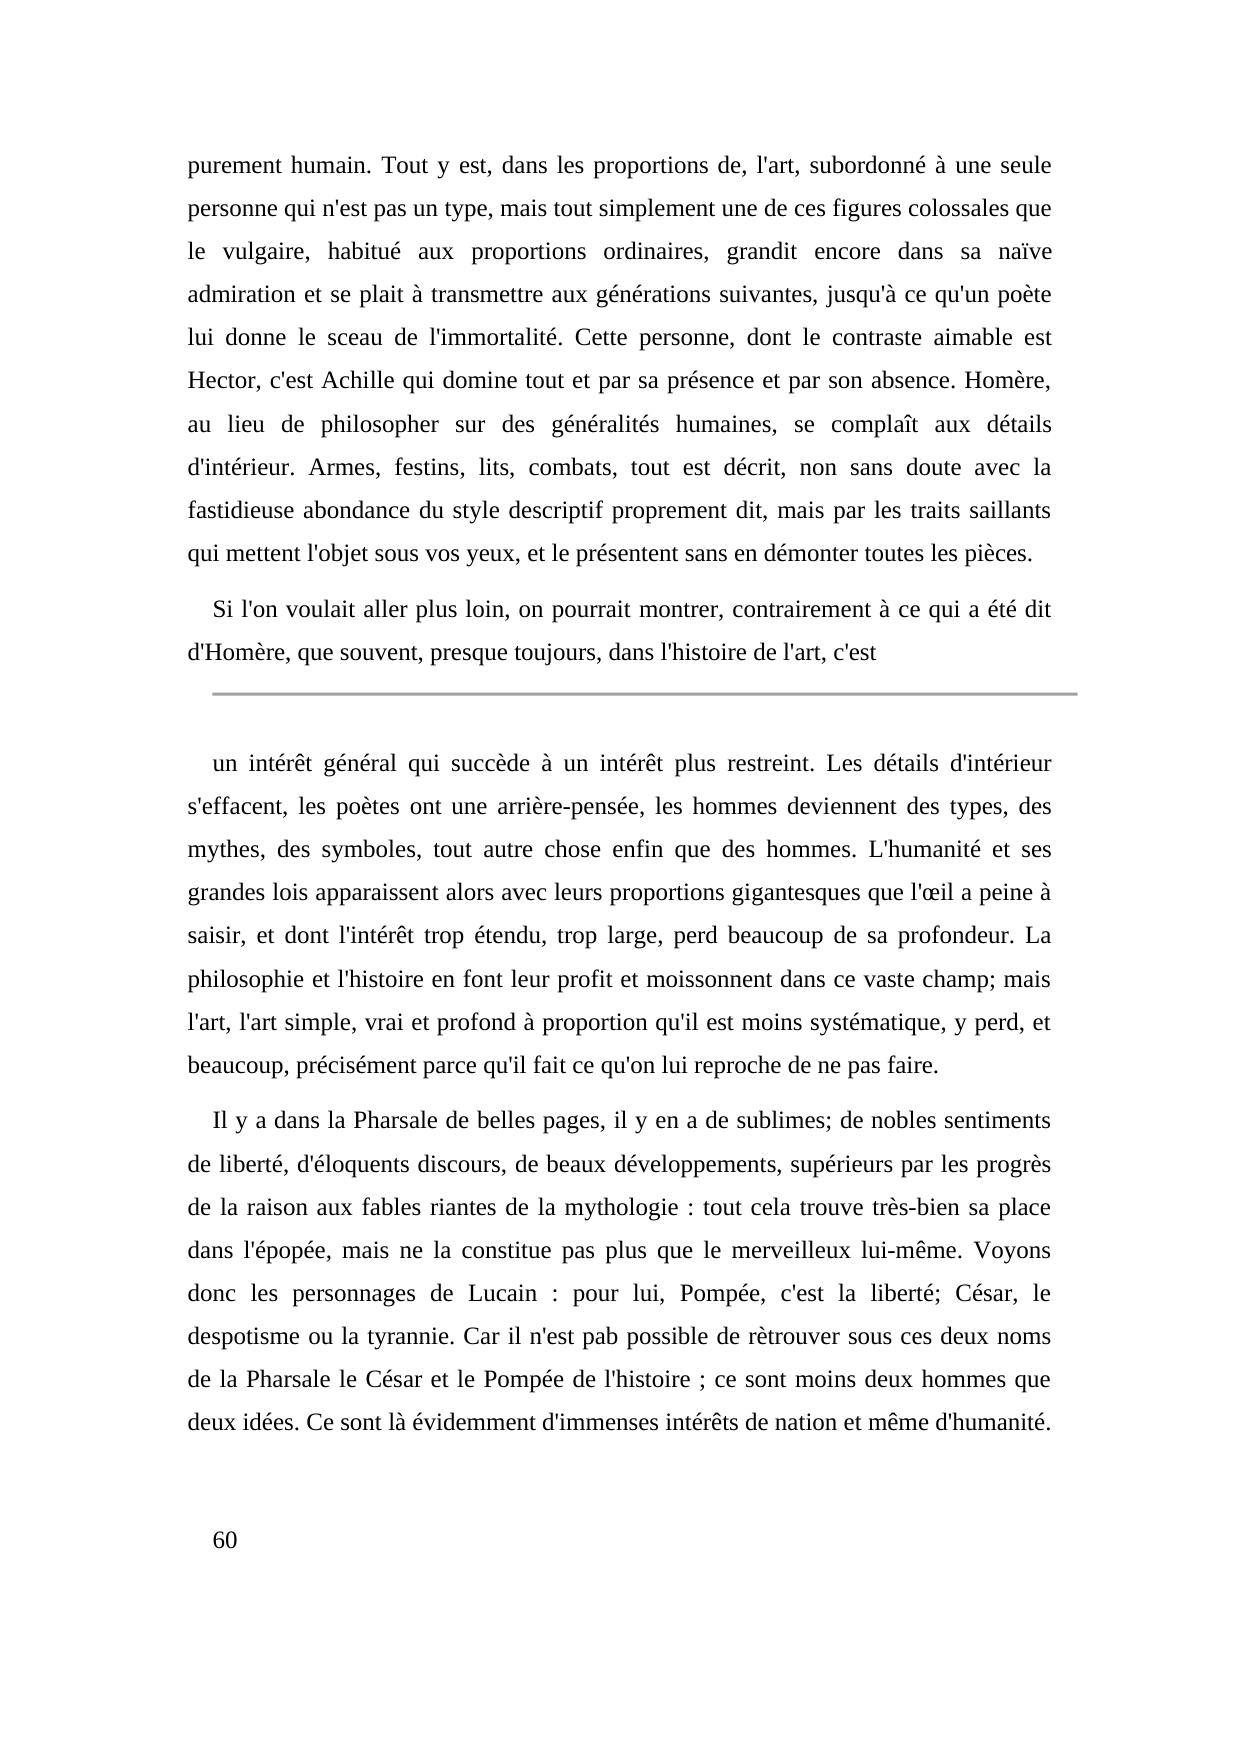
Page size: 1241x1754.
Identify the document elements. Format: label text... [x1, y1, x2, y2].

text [187, 150, 1053, 567]
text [187, 1106, 1053, 1436]
text un intérêt général qui succède à un intérêt plus restreint. Les détails d'intérieur s'effacent, les poètes ont une arrière-pensée, les hommes deviennent des types, des mythes, des symboles, tout autre chose enfin que des hommes. L'humanité et ses grandes lois apparaissent alors avec leurs proportions gigantesques que l'œil a peine à saisir, et dont l'intérêt trop étendu, trop large, perd beaucoup de sa profondeur. La philosophie et l'histoire en font leur profit et moissonnent dans ce vaste champ; mais l'art, l'art simple, vrai et profond à proportion qu'il est moins systématique, y perd, et beaucoup, précisément parce qu'il fait ce qu'on lui reproche de ne pas faire. [187, 748, 1053, 1079]
text Si l'on voulait aller plus loin, on pourrait montrer, contrairement à ce qui a été dit d'Homère, que souvent, presque toujours, dans l'histoire de l'art, c'est [187, 594, 1053, 666]
